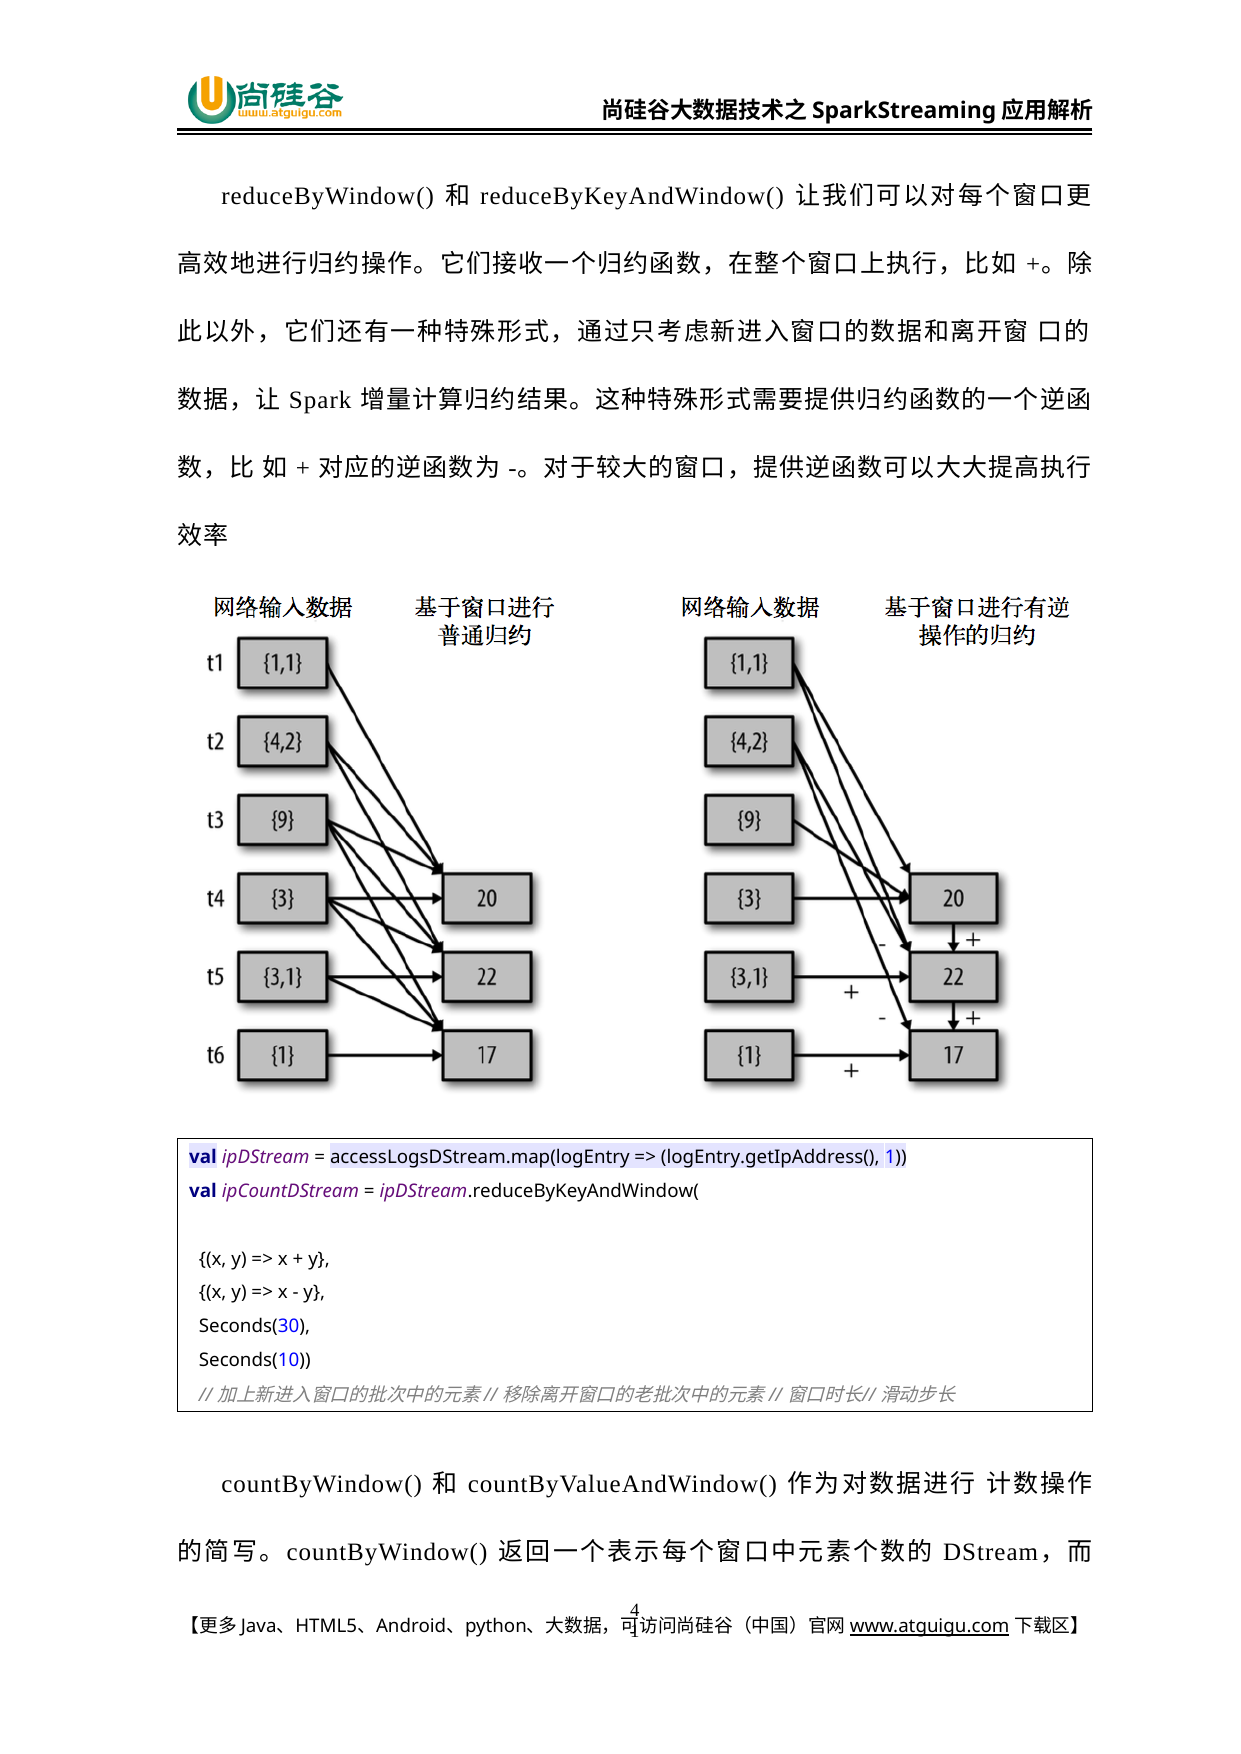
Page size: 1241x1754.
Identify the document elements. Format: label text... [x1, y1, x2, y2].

text reduceByWindow() 和 reduceByKeyAndWindow() 让我们可以对每个窗口更高效地进行归约操作。它们接收一个归约函数，在整个窗口上执行，比如 +。除此以外，它们还有一种特殊形式，通过只考虑新进入窗口的数据和离开窗 口的数据，让 Spark 增量计算归约结果。这种特殊形式需要提供归约函数的一个逆函数，比 如 + 对应的逆函数为 -。对于较大的窗口，提供逆函数可以大大提高执行效率 [177, 160, 1092, 567]
picture [177, 68, 362, 128]
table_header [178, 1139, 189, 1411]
picture [177, 584, 1093, 1098]
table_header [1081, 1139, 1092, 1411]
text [177, 1448, 1092, 1583]
